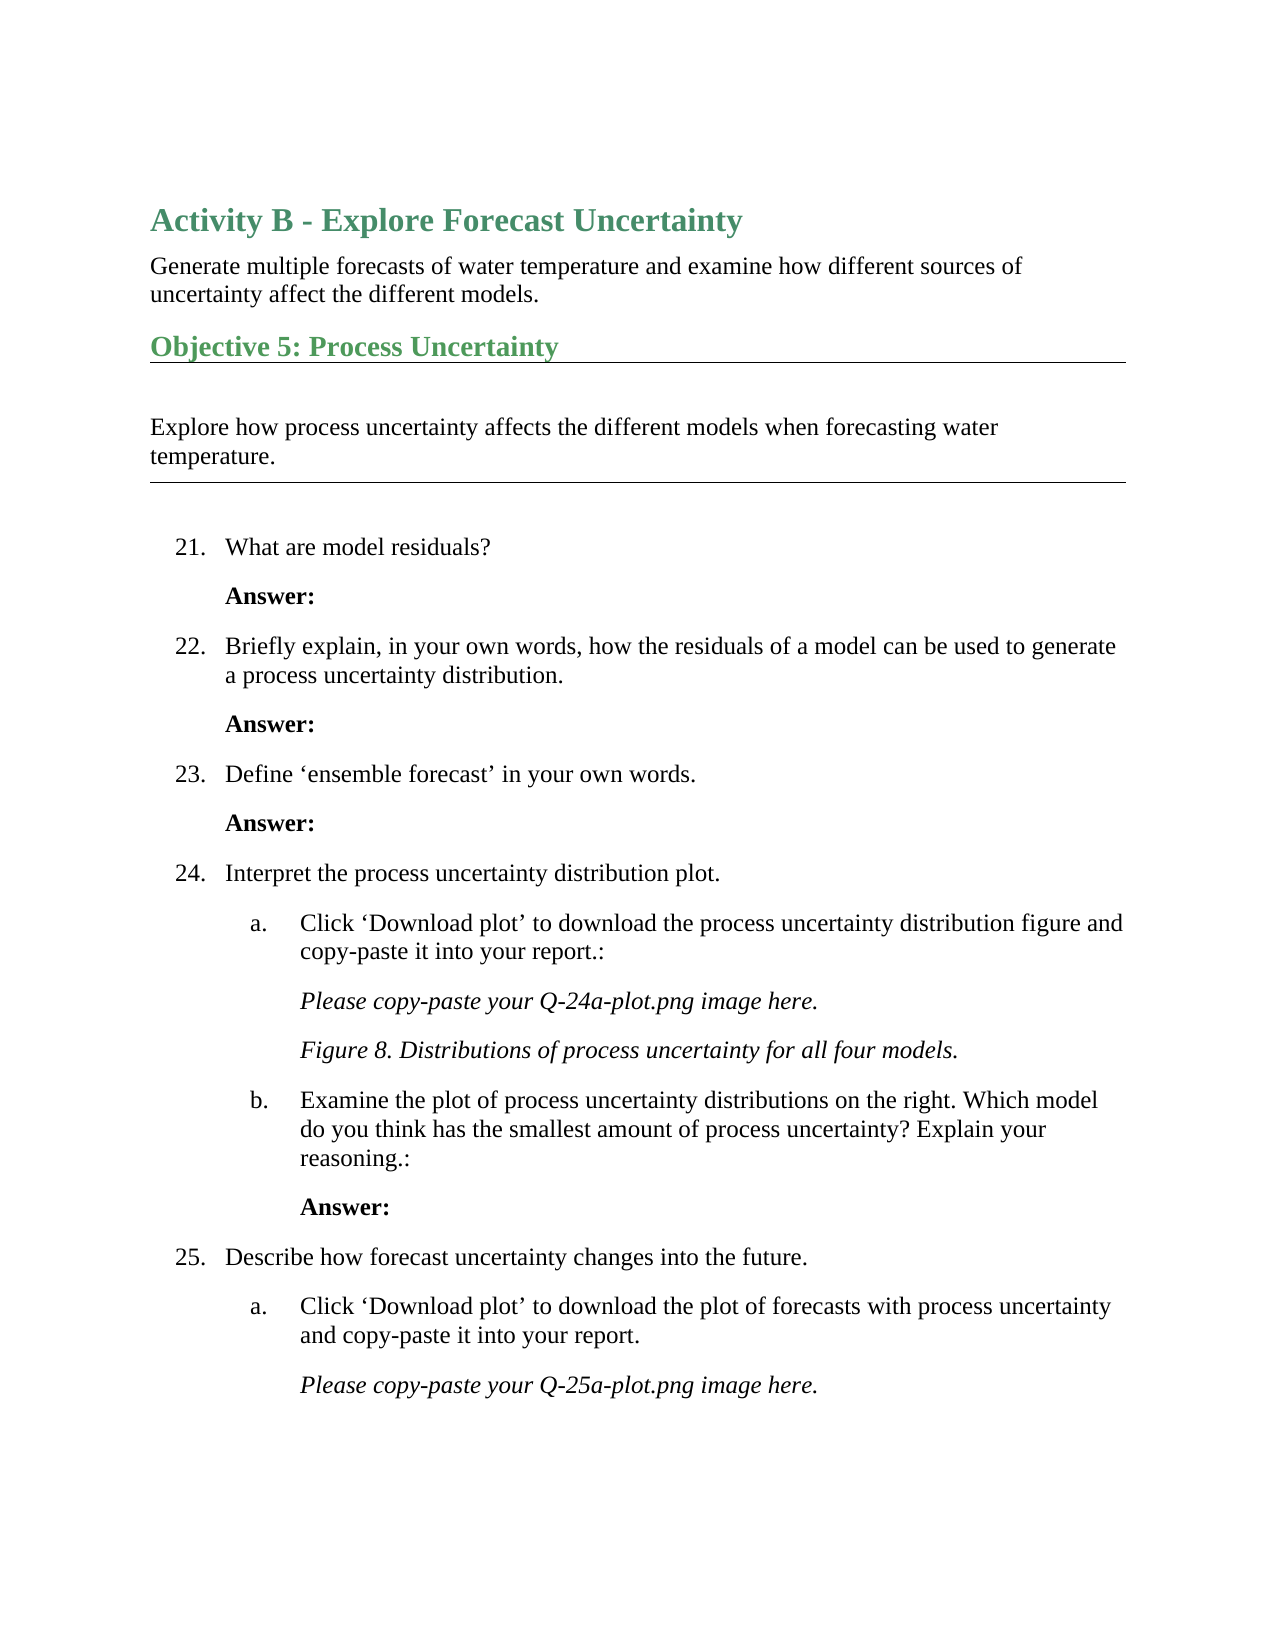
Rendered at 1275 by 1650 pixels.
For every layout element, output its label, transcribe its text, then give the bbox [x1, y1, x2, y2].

list Click ‘Download plot’ to download the plot of forecasts with process uncertainty and copy-paste it into your report. [250, 1291, 1125, 1349]
list Describe how forecast uncertainty changes into the future. [175, 1242, 1125, 1271]
list Answer: [175, 581, 1125, 610]
list Define ‘ensemble forecast’ in your own words. [175, 759, 1125, 788]
text Generate multiple forecasts of water temperature and examine how different sources of uncertainty affect the different models. [150, 251, 1125, 308]
list Briefly explain, in your own words, how the residuals of a model can be used to generate a process uncertainty distribution. [175, 631, 1125, 688]
subtitle Activity B - Explore Forecast Uncertainty [150, 200, 1125, 238]
text Explore how process uncertainty affects the different models when forecasting water temperature. [150, 412, 1125, 470]
list Answer: [250, 1192, 1125, 1221]
list What are model residuals? [175, 532, 1125, 561]
list Examine the plot of process uncertainty distributions on the right. Which model do you think has the smallest amount of process uncertainty? Explain your reasoning.: [250, 1085, 1125, 1171]
list Answer: [175, 808, 1125, 837]
list Figure 8. Distributions of process uncertainty for all four models. [250, 1036, 1125, 1064]
list Interpret the process uncertainty distribution plot. [175, 858, 1125, 887]
list Please copy-paste your Q-24a-plot.png image here. [250, 986, 1125, 1015]
list Answer: [175, 709, 1125, 738]
list Please copy-paste your Q-25a-plot.png image here. [250, 1370, 1125, 1427]
subtitle Objective 5: Process Uncertainty [150, 329, 1125, 362]
list Click ‘Download plot’ to download the process uncertainty distribution figure and copy-paste it into your report.: [250, 908, 1125, 965]
